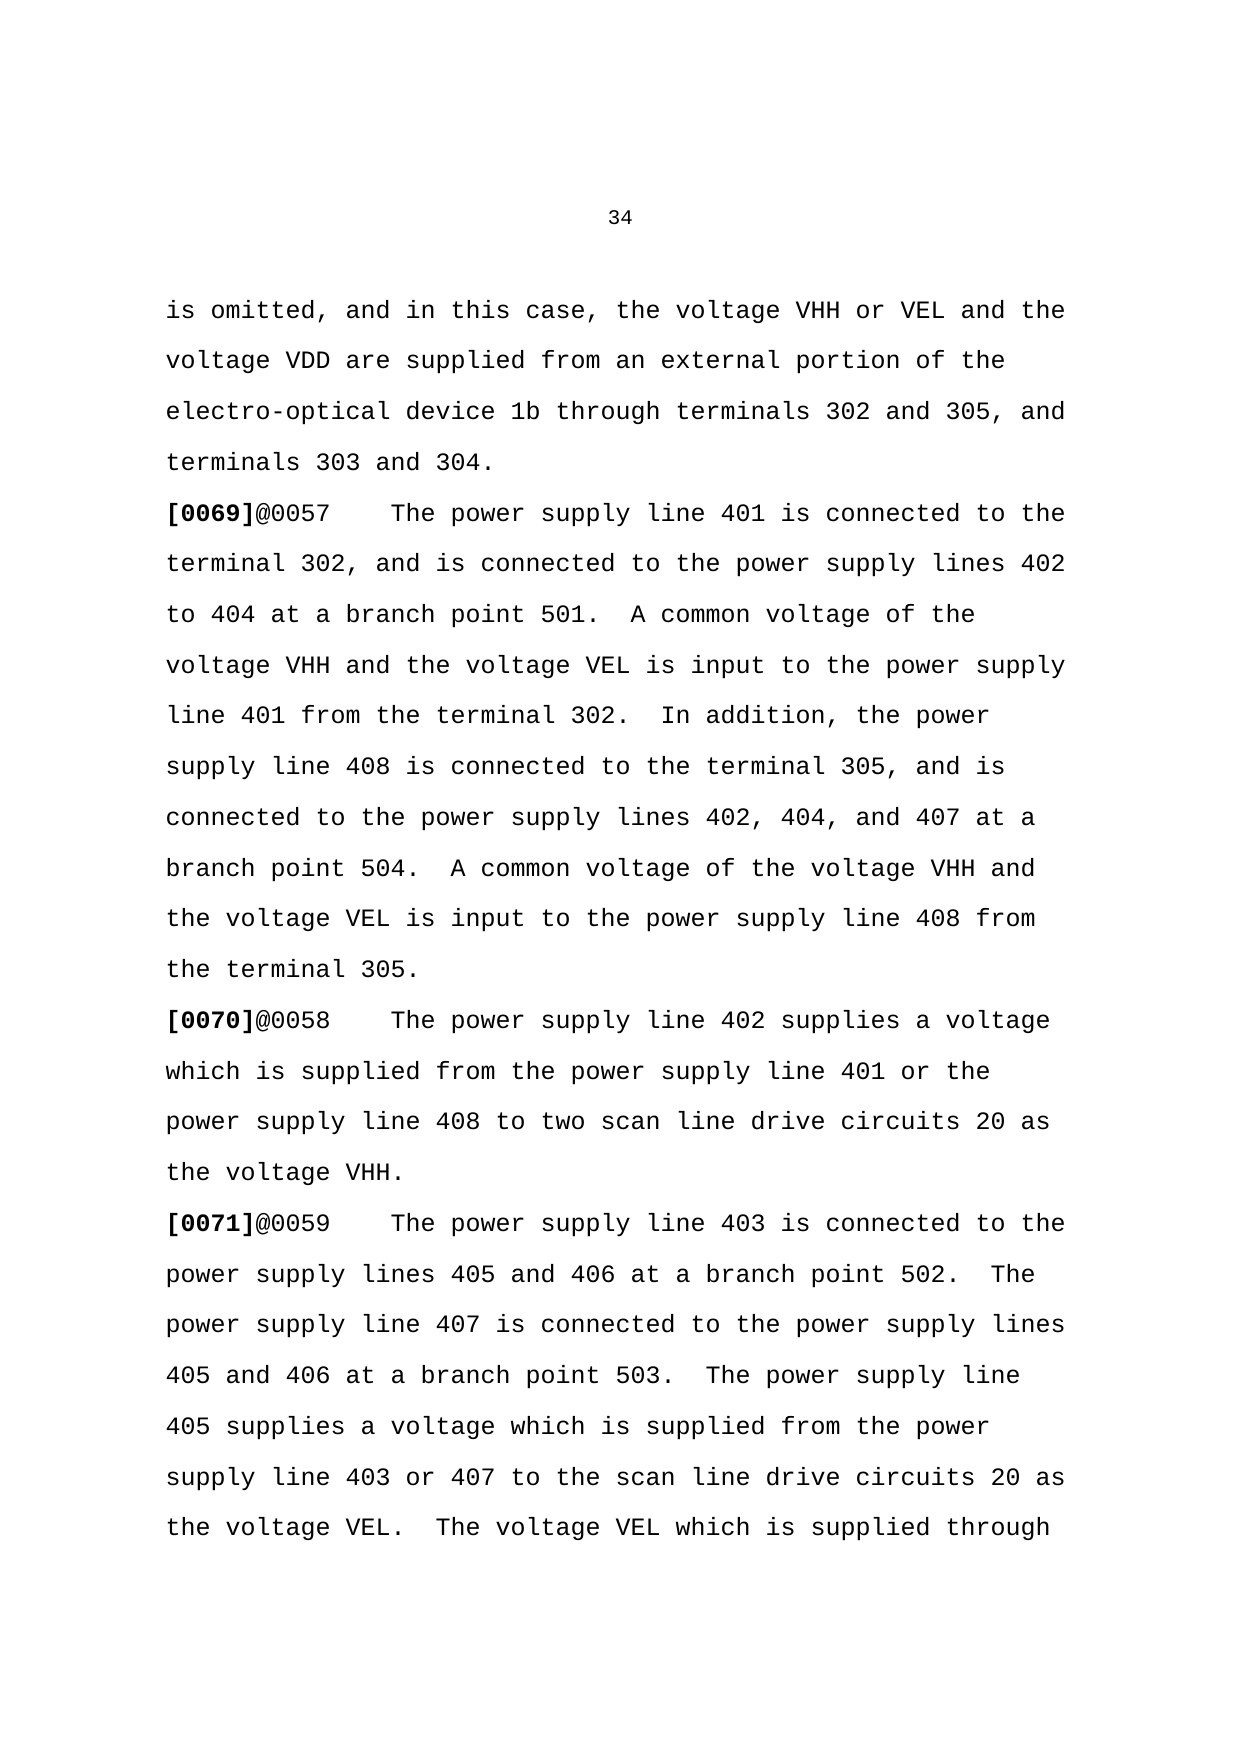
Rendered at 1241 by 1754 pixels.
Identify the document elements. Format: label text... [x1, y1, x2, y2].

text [165, 278, 1075, 481]
text [0070]@0058 The power supply line 402 supplies a voltage which is supplied from the power supply line 401 or the power supply line 408 to two scan line drive circuits 20 as the voltage VHH. [165, 988, 1075, 1191]
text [165, 1191, 1075, 1546]
text [0069]@0057 The power supply line 401 is connected to the terminal 302, and is connected to the power supply lines 402 to 404 at a branch point 501. A common voltage of the voltage VHH and the voltage VEL is input to the power supply line 401 from the terminal 302. In addition, the power supply line 408 is connected to the terminal 305, and is connected to the power supply lines 402, 404, and 407 at a branch point 504. A common voltage of the voltage VHH and the voltage VEL is input to the power supply line 408 from the terminal 305. [165, 481, 1075, 988]
